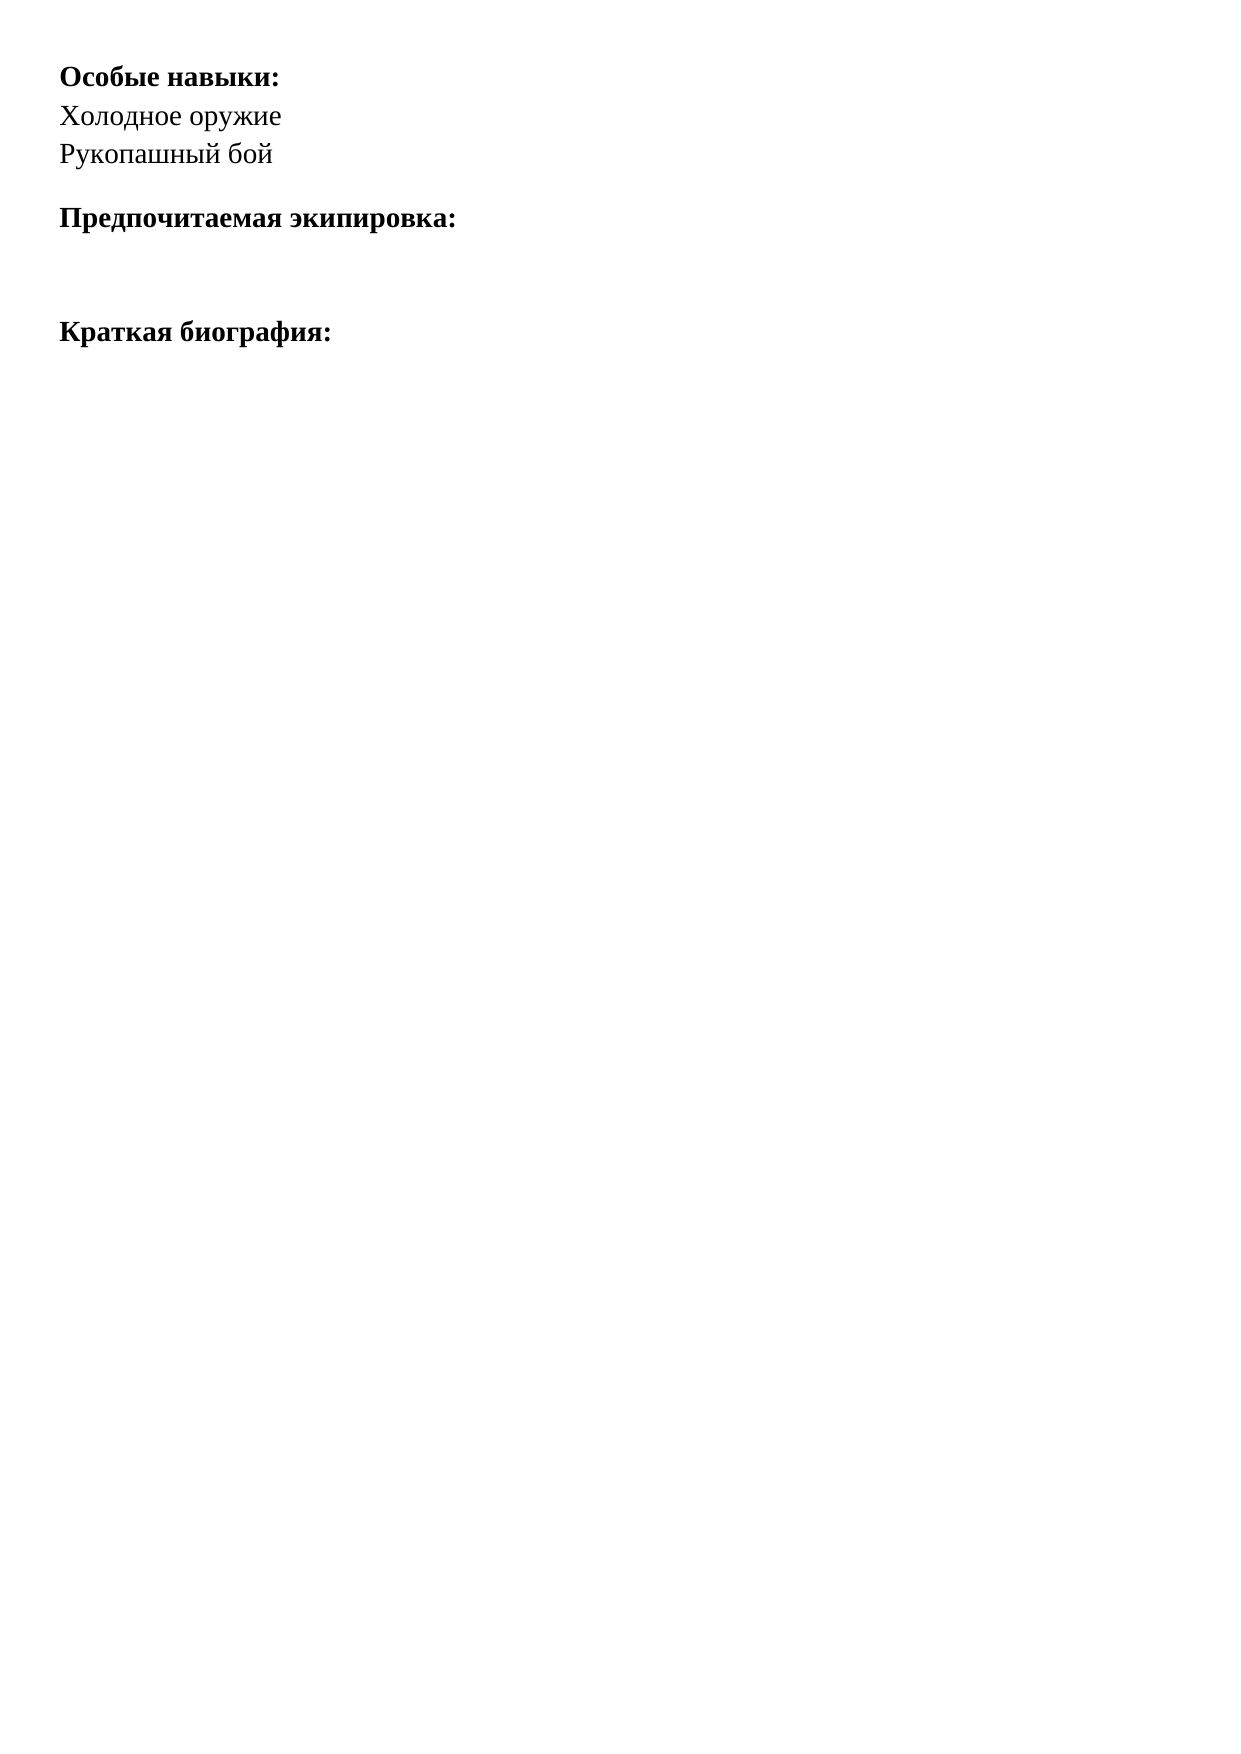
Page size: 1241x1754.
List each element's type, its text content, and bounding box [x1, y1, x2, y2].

text Особые навыки: [59, 59, 1152, 93]
text Рукопашный бой [59, 136, 1152, 170]
text Предпочитаемая экипировка: [59, 200, 1152, 233]
text Холодное оружие [59, 98, 1152, 131]
text Краткая биография: [59, 314, 1152, 348]
